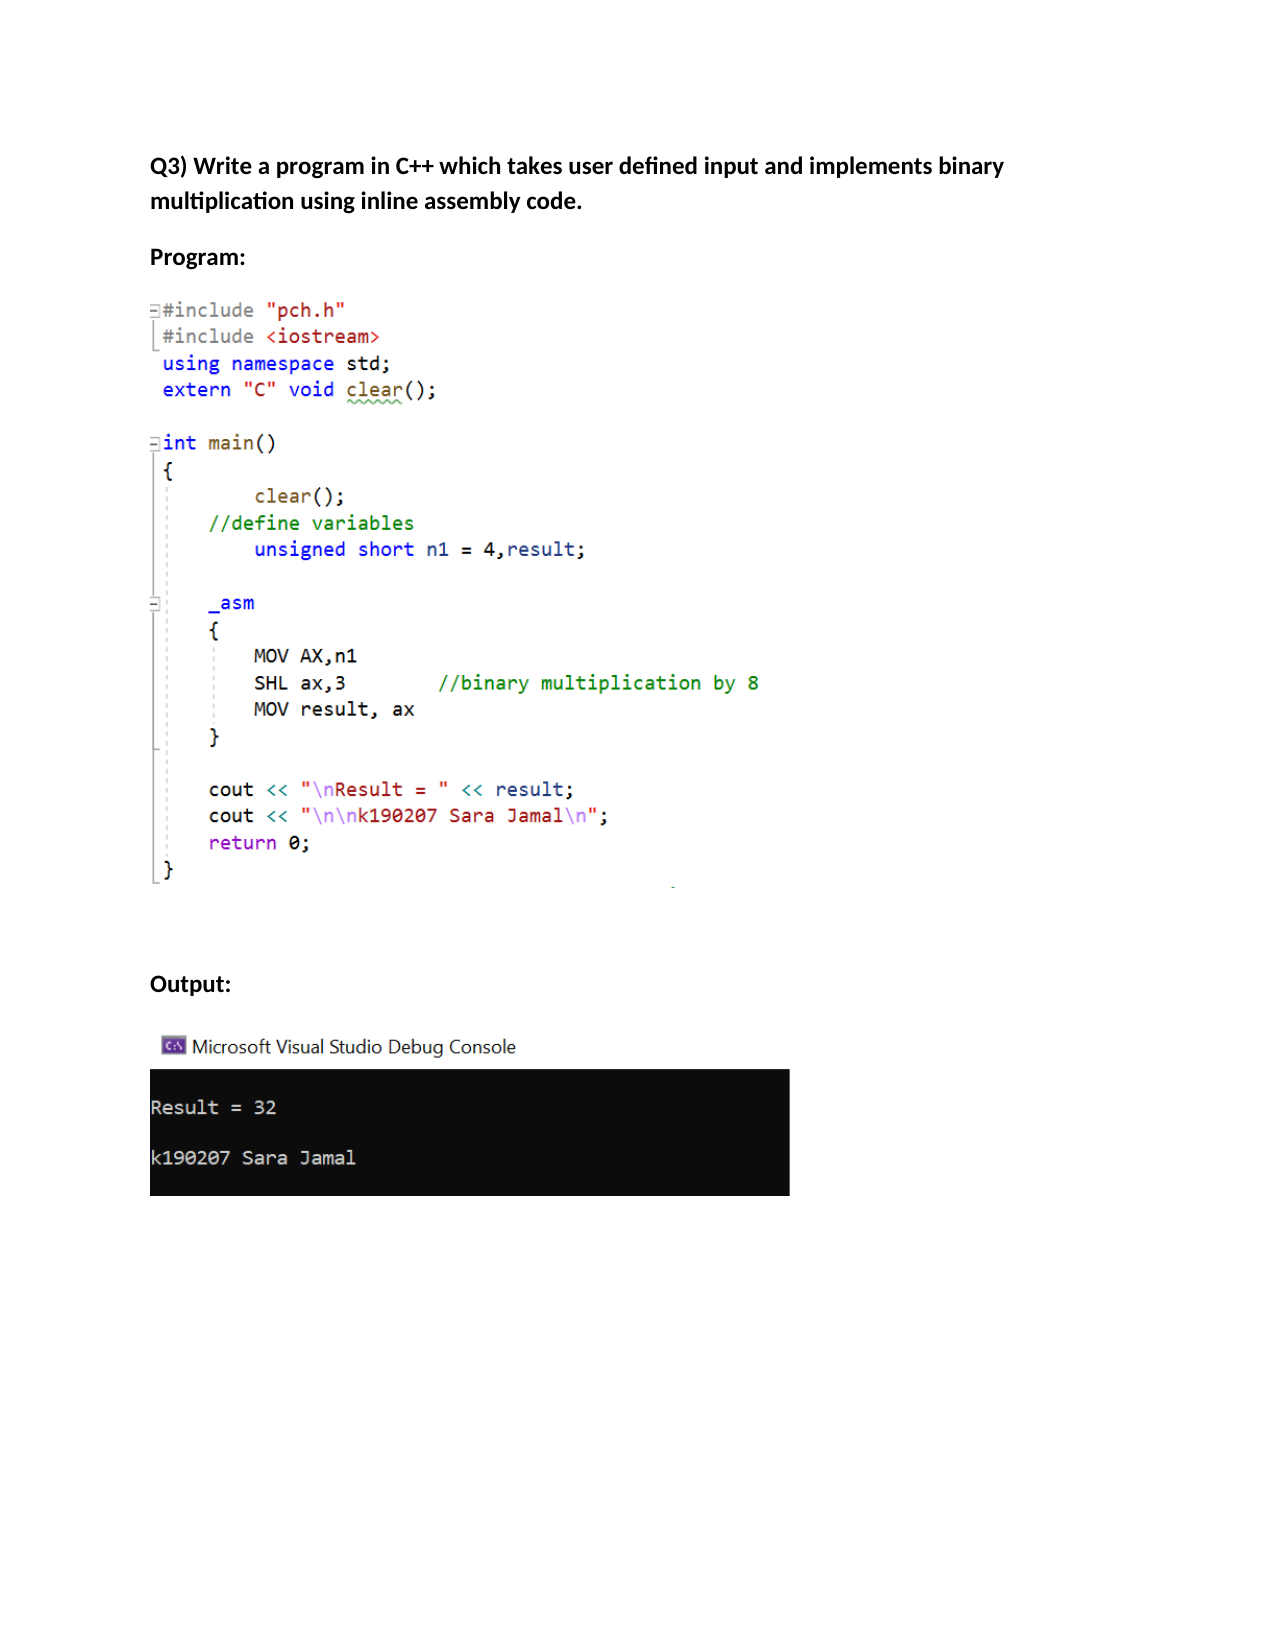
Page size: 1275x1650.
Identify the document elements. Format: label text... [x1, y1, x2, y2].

picture [150, 296, 762, 888]
text Output: [150, 968, 1125, 999]
text Q3) Write a program in C++ which takes user defined input and implements binary multiplication using inline assembly code. [150, 150, 1125, 216]
text Program: [150, 241, 1125, 271]
picture [150, 1023, 790, 1196]
